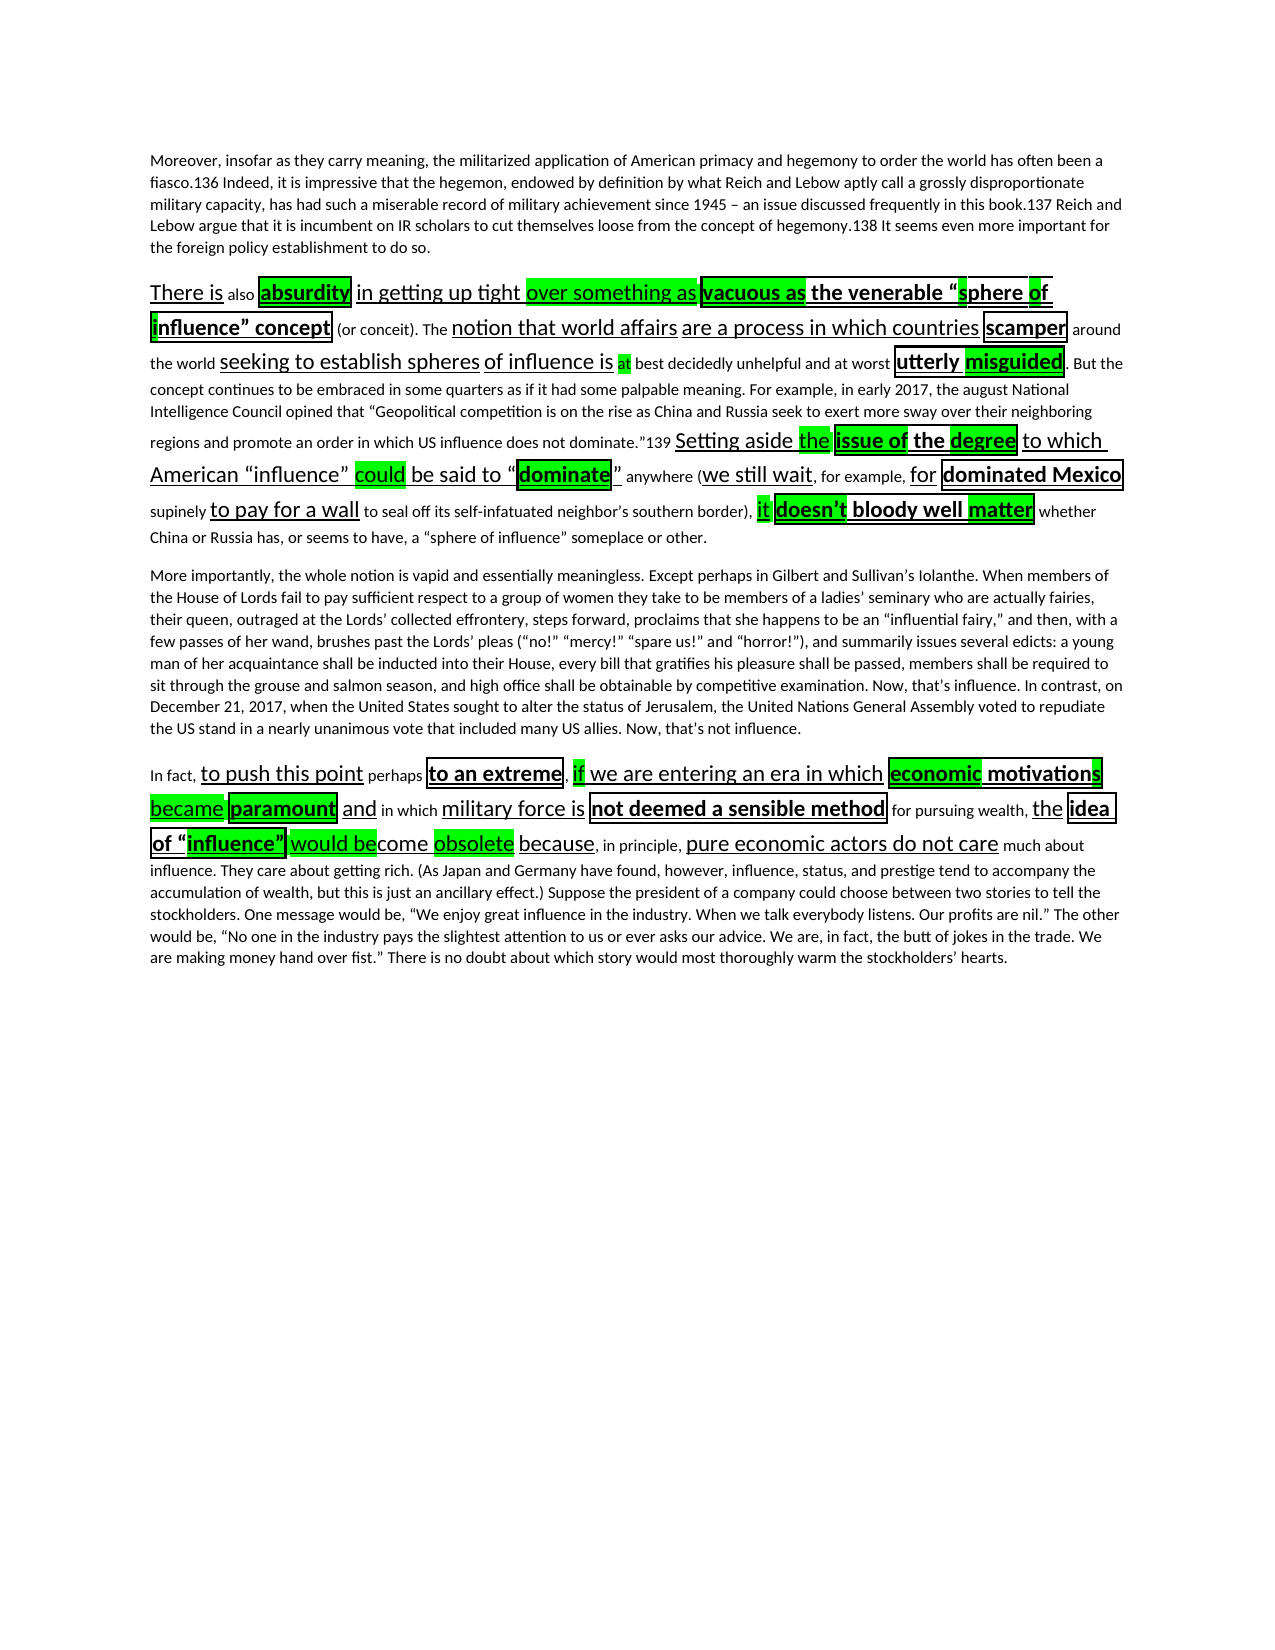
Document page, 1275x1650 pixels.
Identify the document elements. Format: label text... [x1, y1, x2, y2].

text There is also absurdity in getting up tight over something as vacuous as the venerable “sphere of influence” concept (or conceit). The notion that world affairs are a process in which countries scamper around the world seeking to establish spheres of influence is at best decidedly unhelpful and at worst utterly misguided. But the concept continues to be embraced in some quarters as if it had some palpable meaning. For example, in early 2017, the august National Intelligence Council opined that “Geopolitical competition is on the rise as China and Russia seek to exert more sway over their neighboring regions and promote an order in which US influence does not dominate.”139 Setting aside the issue of the degree to which American “influence” could be said to “dominate” anywhere (we still wait, for example, for dominated Mexico supinely to pay for a wall to seal off its self-infatuated neighbor’s southern border), it doesn’t bloody well matter whether China or Russia has, or seems to have, a “sphere of influence” someplace or other. [150, 276, 1125, 547]
text In fact, to push this point perhaps to an extreme, if we are entering an era in which economic motivations became paramount and in which military force is not deemed a sensible method for pursuing wealth, the idea of “influence” would become obsolete because, in principle, pure economic actors do not care much about influence. They care about getting rich. (As Japan and Germany have found, however, influence, status, and prestige tend to accompany the accumulation of wealth, but this is just an ancillary effect.) Suppose the president of a company could choose between two stories to tell the stockholders. One message would be, “We enjoy great influence in the industry. When we talk everybody listens. Our profits are nil.” The other would be, “No one in the industry pays the slightest attention to us or ever asks our advice. We are, in fact, the butt of jokes in the trade. We are making money hand over fist.” There is no doubt about which story would most thoroughly warm the stockholders’ hearts. [150, 757, 1125, 968]
text Moreover, insofar as they carry meaning, the militarized application of American primacy and hegemony to order the world has often been a fiasco.136 Indeed, it is impressive that the hegemon, endowed by definition by what Reich and Lebow aptly call a grossly disproportionate military capacity, has had such a miserable record of military achievement since 1945 – an issue discussed frequently in this book.137 Reich and Lebow argue that it is incumbent on IR scholars to cut themselves loose from the concept of hegemony.138 It seems even more important for the foreign policy establishment to do so. [150, 150, 1125, 258]
text More importantly, the whole notion is vapid and essentially meaningless. Except perhaps in Gilbert and Sullivan’s Iolanthe. When members of the House of Lords fail to pay sufficient respect to a group of women they take to be members of a ladies’ seminary who are actually fairies, their queen, outraged at the Lords’ collected effrontery, steps forward, proclaims that she happens to be an “influential fairy,” and then, with a few passes of her wand, brushes past the Lords’ pleas (“no!” “mercy!” “spare us!” and “horror!”), and summarily issues several edicts: a young man of her acquaintance shall be inducted into their House, every bill that gratifies his pleasure shall be passed, members shall be required to sit through the grouse and salmon season, and high office shall be obtainable by competitive examination. Now, that’s influence. In contrast, on December 21, 2017, when the United States sought to alter the status of Jerusalem, the United Nations General Assembly voted to repudiate the US stand in a nearly unanimous vote that included many US allies. Now, that’s not influence. [150, 566, 1125, 739]
